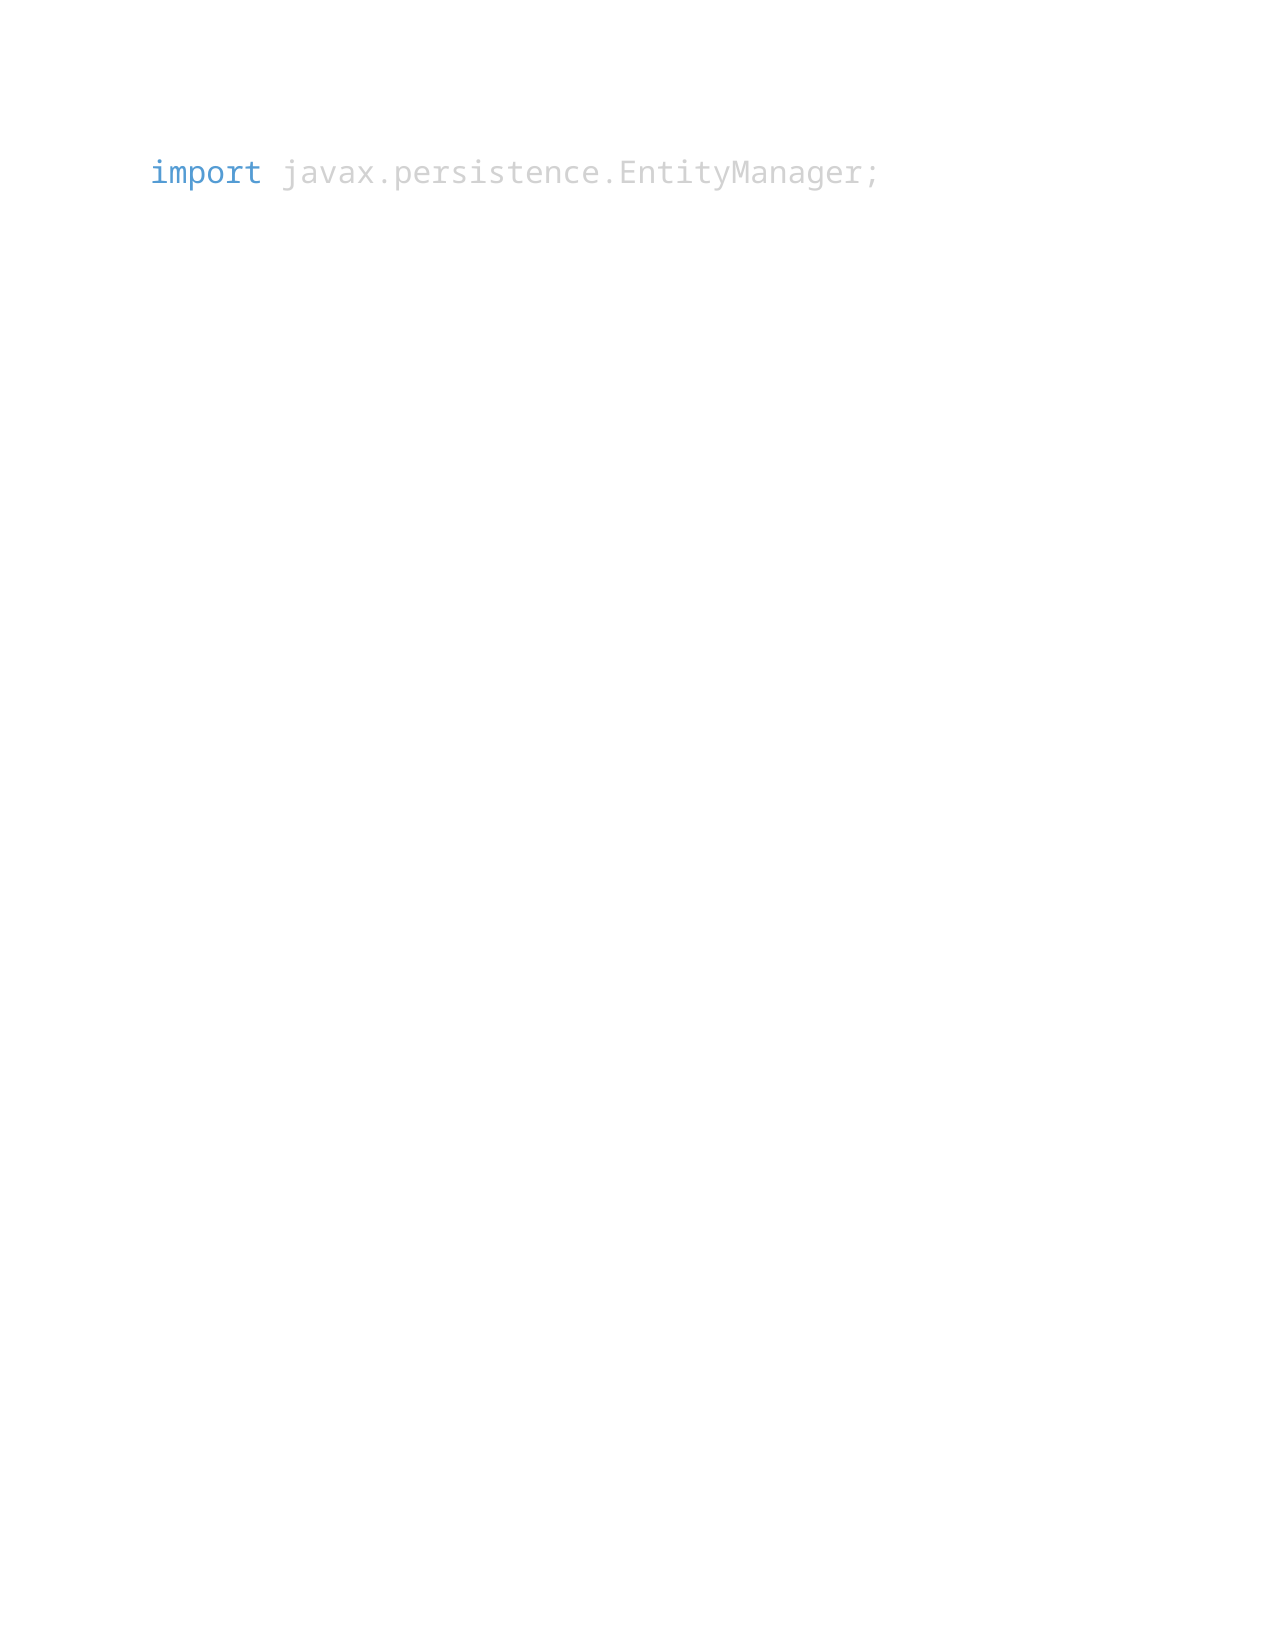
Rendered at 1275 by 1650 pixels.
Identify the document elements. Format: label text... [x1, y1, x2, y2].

text import javax.persistence.EntityManager; [150, 150, 1139, 193]
